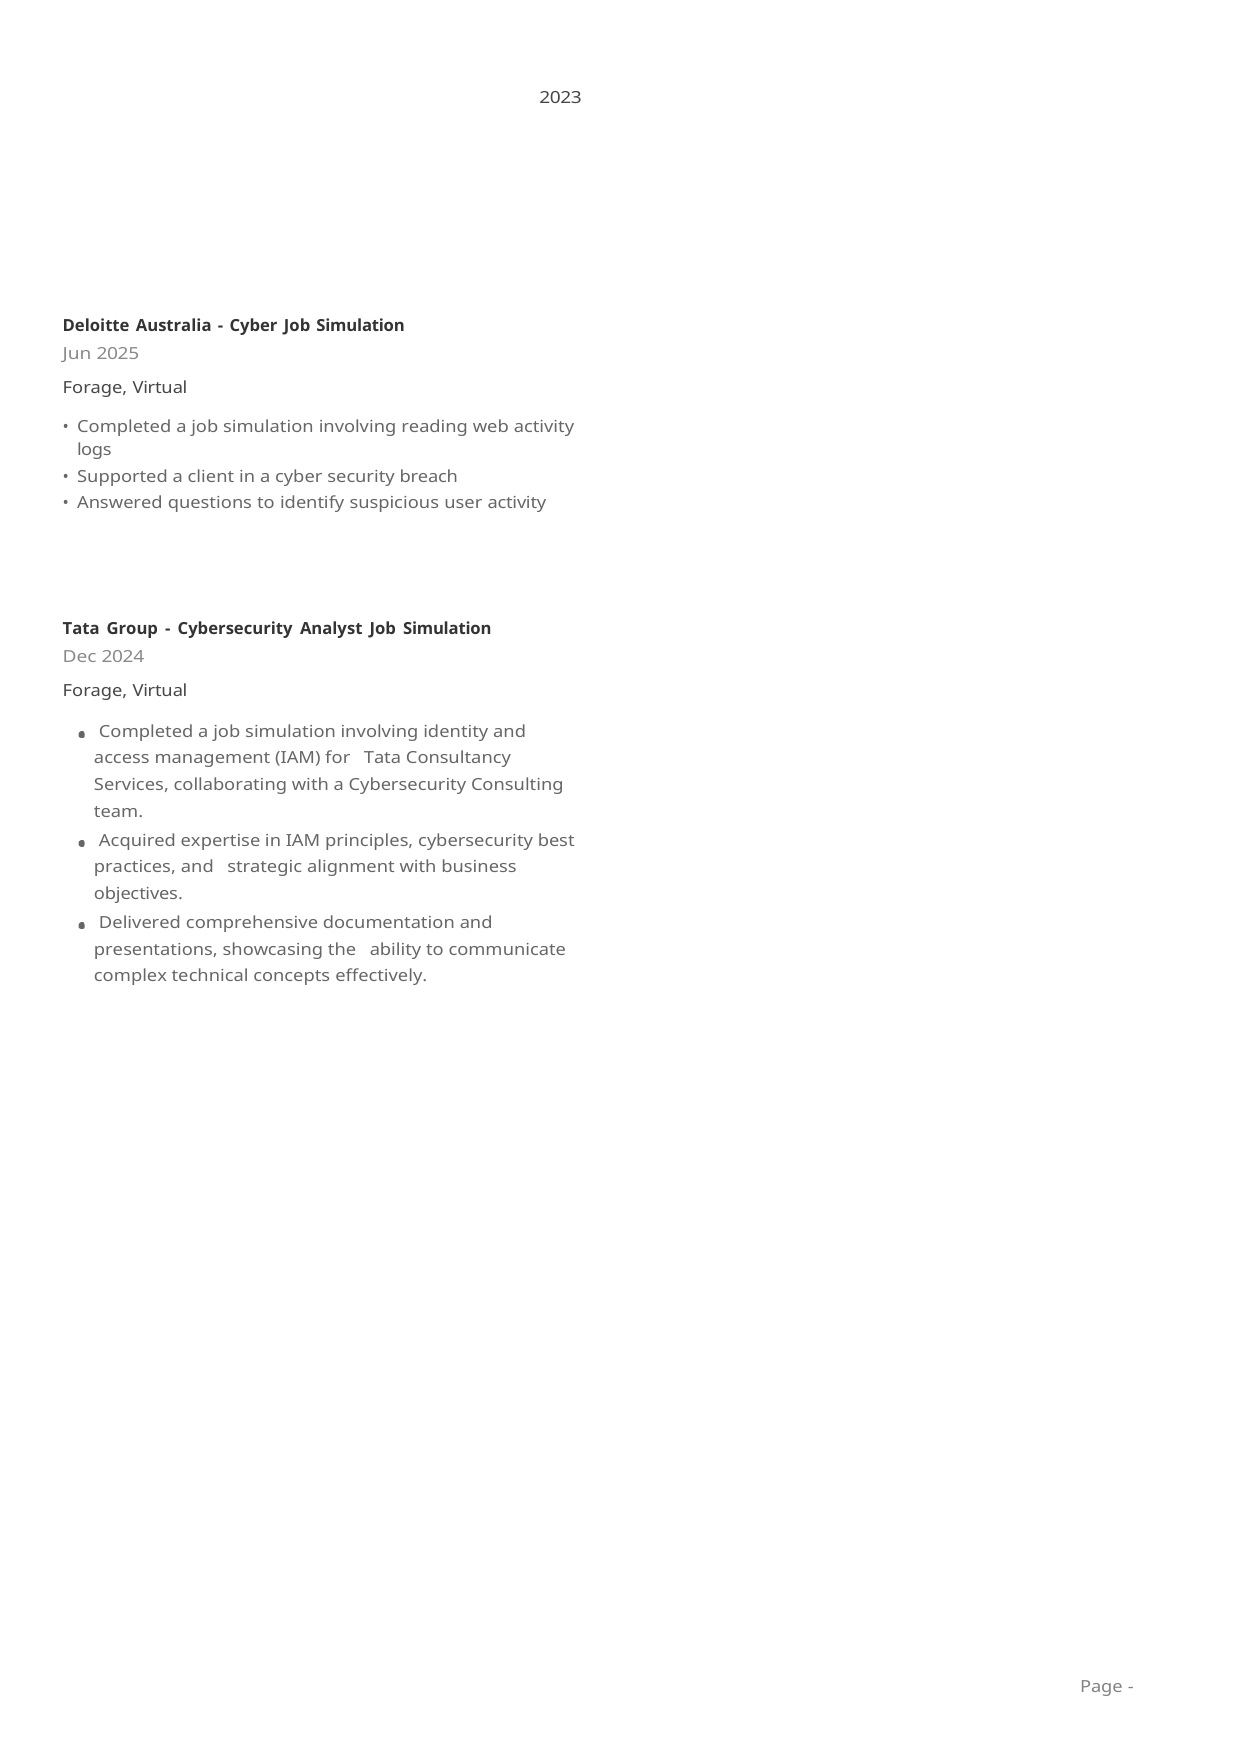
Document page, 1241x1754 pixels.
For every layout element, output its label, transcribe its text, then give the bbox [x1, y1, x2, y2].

subtitle Deloitte Australia - Cyber Job Simulation [62, 314, 584, 337]
text Jun 2025 [62, 342, 584, 364]
picture [78, 731, 85, 738]
text Acquired expertise in IAM principles, cybersecurity best practices, and strategic alignment with business objectives. [79, 827, 584, 904]
text Forage, Virtual [62, 376, 584, 398]
list Supported a client in a cyber security breach [62, 464, 584, 487]
list Answered questions to identify suspicious user activity [62, 491, 584, 514]
text Dec 2024 [62, 644, 584, 667]
text Delivered comprehensive documentation and presentations, showcasing the ability to communicate complex technical concepts effectively. [79, 909, 584, 987]
picture [78, 922, 85, 929]
text Completed a job simulation involving identity and access management (IAM) for Tata Consultancy Services, collaborating with a Cybersecurity Consulting team. [79, 718, 584, 822]
text 2023 [59, 85, 582, 108]
subtitle Tata Group - Cybersecurity Analyst Job Simulation [62, 617, 584, 639]
text Forage, Virtual [62, 678, 584, 701]
list Completed a job simulation involving reading web activity logs [62, 415, 584, 460]
picture [78, 840, 85, 847]
